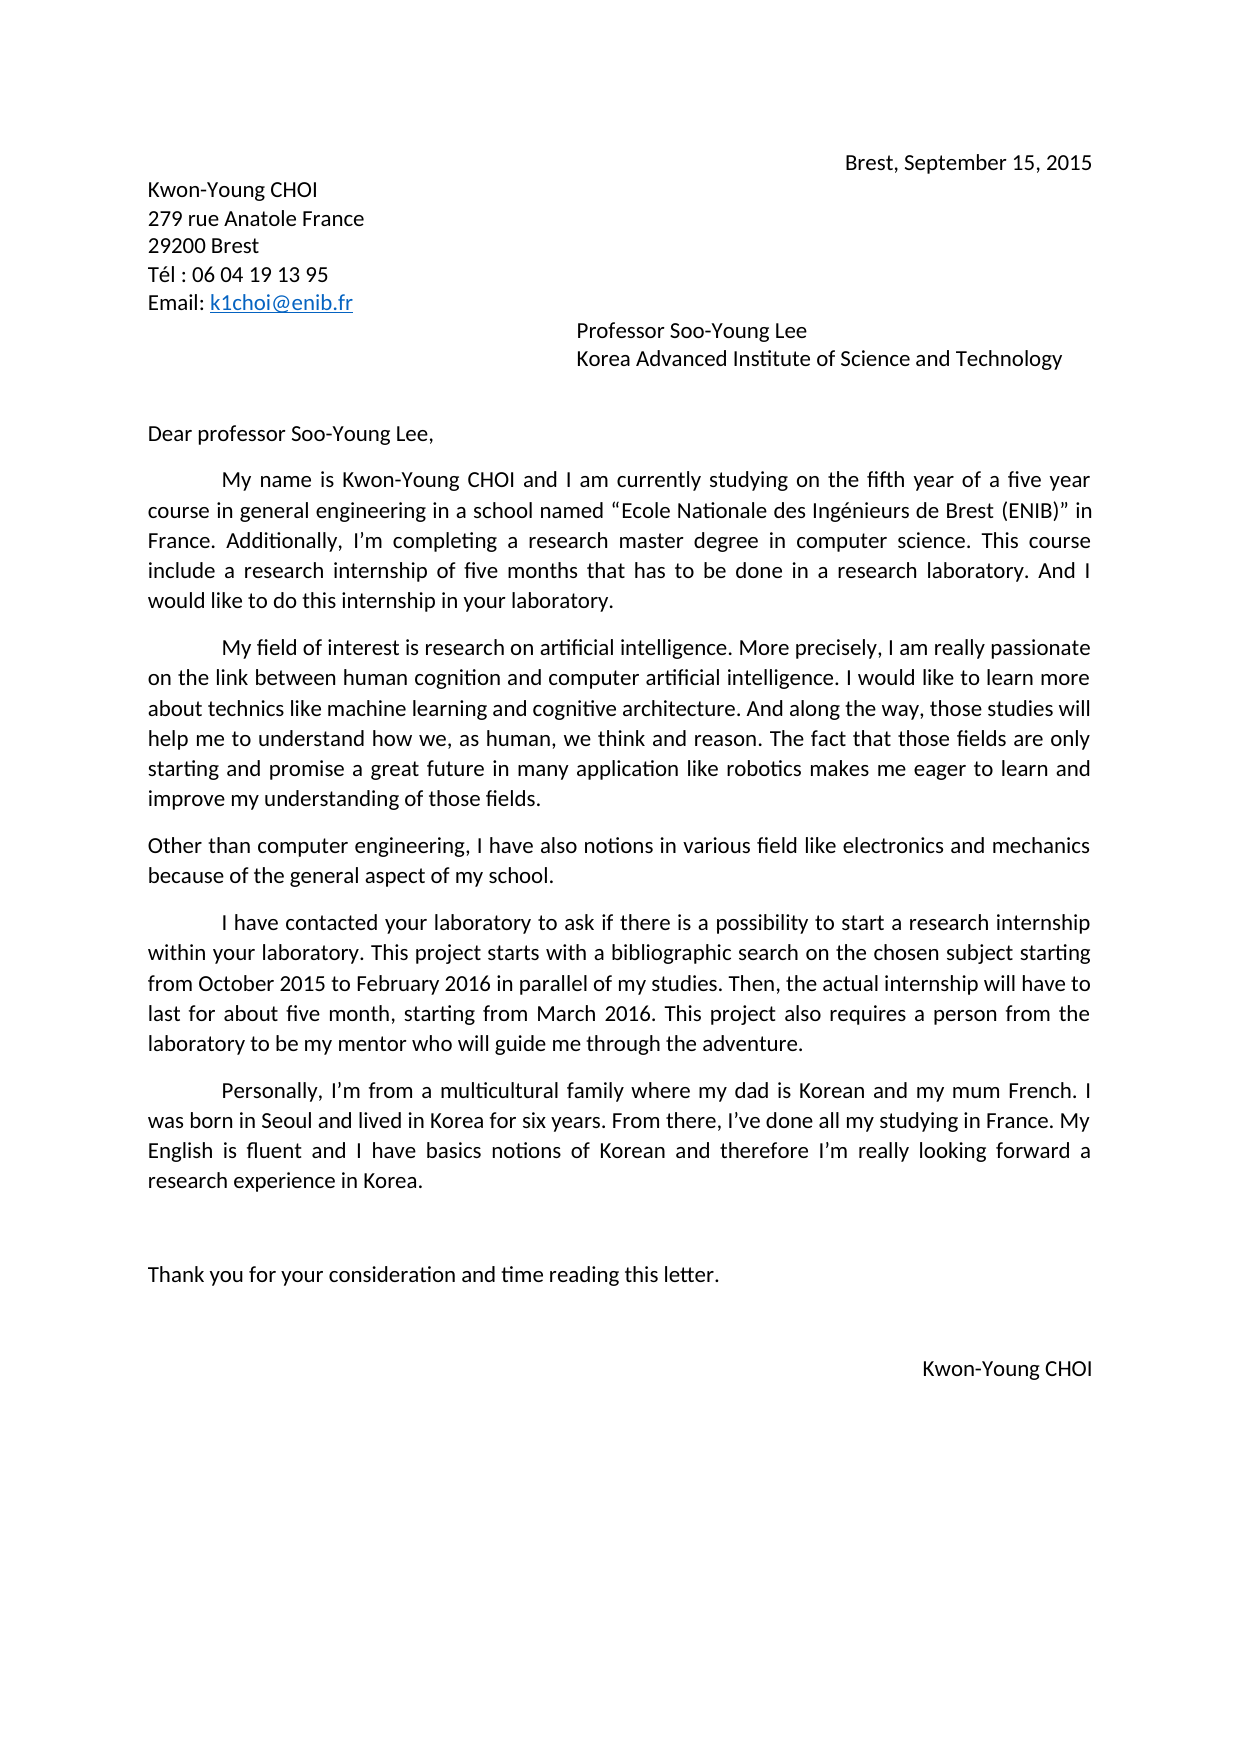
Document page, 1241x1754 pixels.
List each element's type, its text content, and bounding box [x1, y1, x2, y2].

text 29200 Brest [148, 232, 1093, 260]
text I have contacted your laboratory to ask if there is a possibility to start a research internship within your laboratory. This project starts with a bibliographic search on the chosen subject starting from October 2015 to February 2016 in parallel of my studies. Then, the actual internship will have to last for about five month, starting from March 2016. This project also requires a person from the laboratory to be my mentor who will guide me through the adventure. [148, 908, 1093, 1057]
text Kwon-Young CHOI [148, 1354, 1093, 1382]
text Other than computer engineering, I have also notions in various field like electronics and mechanics because of the general aspect of my school. [148, 831, 1093, 889]
text Professor Soo-Young Lee [443, 316, 1093, 344]
text Brest, September 15, 2015 [148, 148, 1093, 176]
text Dear professor Soo-Young Lee, [148, 419, 1093, 447]
text My field of interest is research on artificial intelligence. More precisely, I am really passionate on the link between human cognition and computer artificial intelligence. I would like to learn more about technics like machine learning and cognitive architecture. And along the way, those studies will help me to understand how we, as human, we think and reason. The fact that those fields are only starting and promise a great future in many application like robotics makes me eager to learn and improve my understanding of those fields. [148, 633, 1093, 812]
text My name is Kwon-Young CHOI and I am currently studying on the fifth year of a five year course in general engineering in a school named “Ecole Nationale des Ingénieurs de Brest (ENIB)” in France. Additionally, I’m completing a research master degree in computer science. This course include a research internship of five months that has to be done in a research laboratory. And I would like to do this internship in your laboratory. [148, 466, 1093, 614]
text Email: k1choi@enib.fr [148, 288, 1093, 316]
text 279 rue Anatole France [148, 204, 1093, 232]
text Personally, I’m from a multicultural family where my dad is Korean and my mum French. I was born in Seoul and lived in Korea for six years. From there, I’ve done all my studying in France. My English is fluent and I have basics notions of Korean and therefore I’m really looking forward a research experience in Korea. [148, 1076, 1093, 1194]
text Thank you for your consideration and time reading this letter. [148, 1260, 1093, 1288]
text Tél : 06 04 19 13 95 [148, 260, 1093, 288]
text Kwon-Young CHOI [148, 176, 1093, 204]
text Korea Advanced Institute of Science and Technology [148, 344, 1093, 372]
